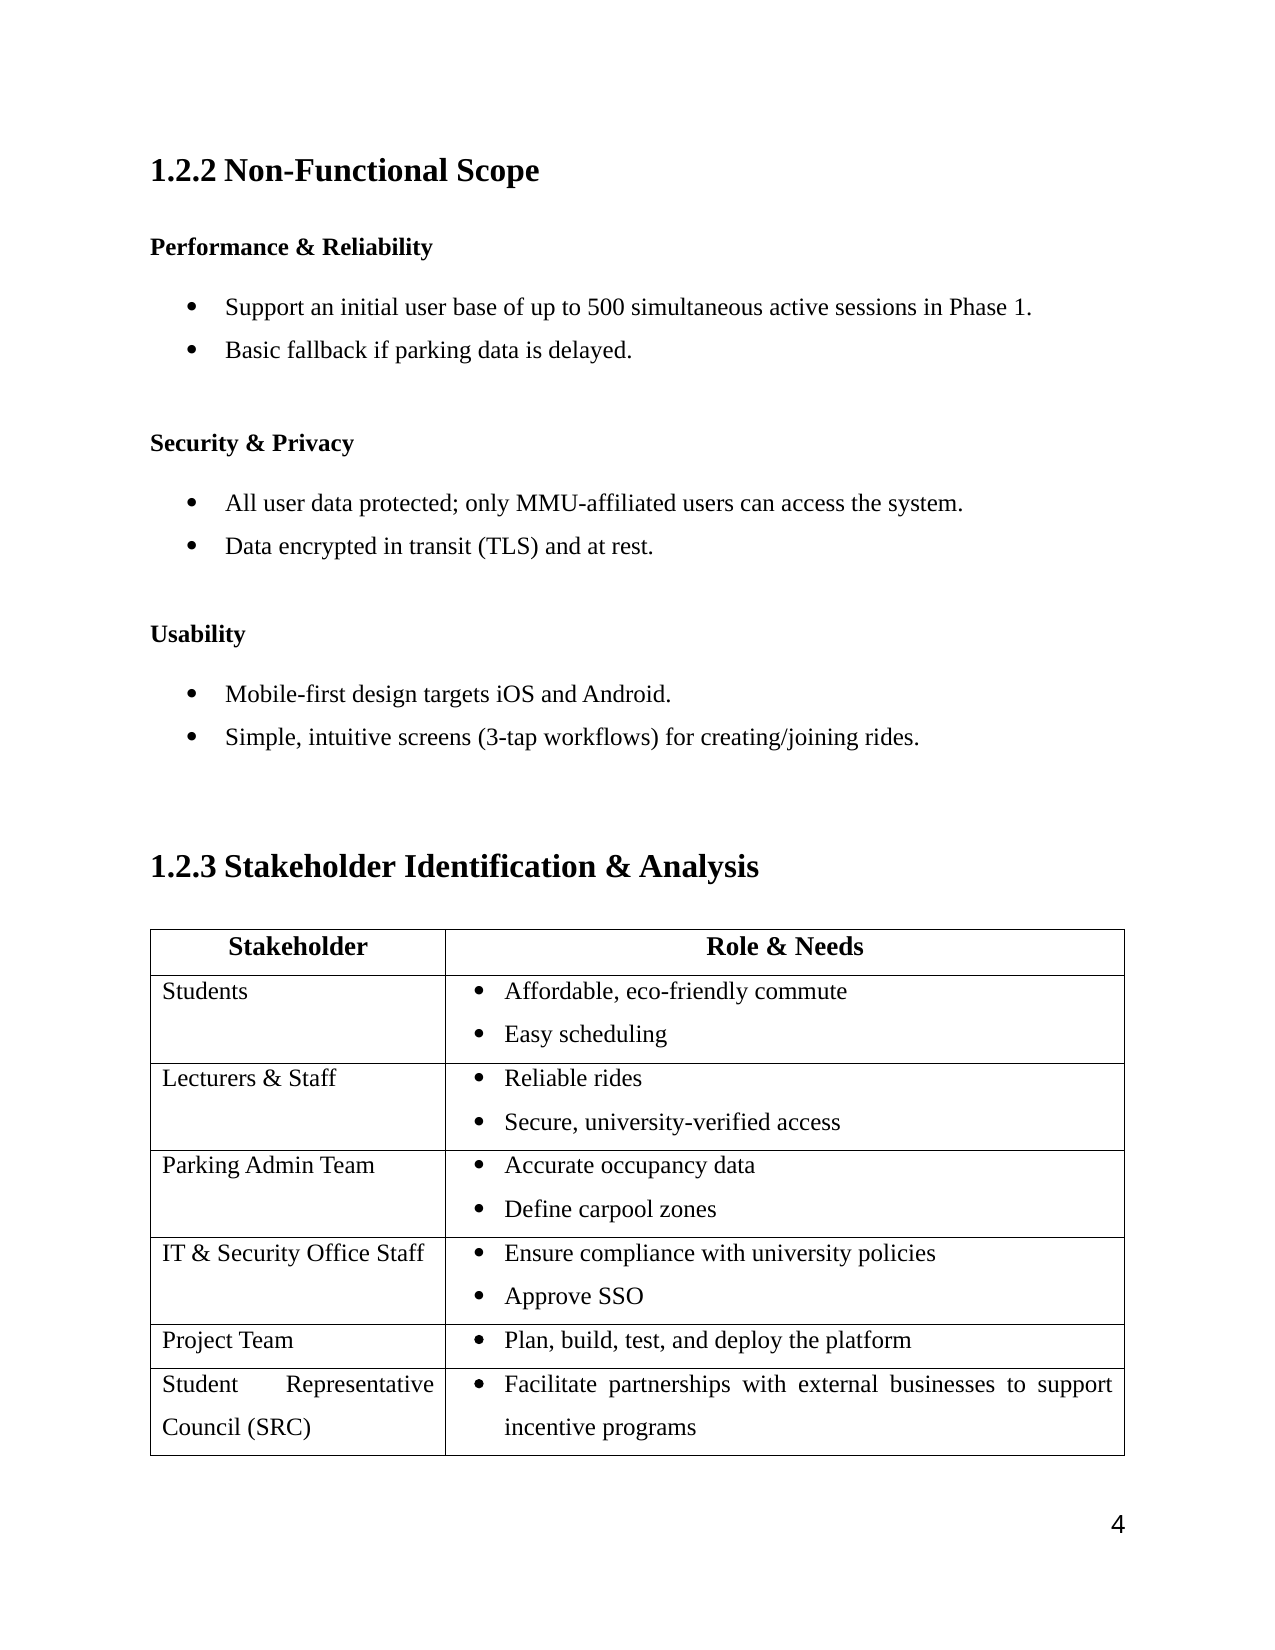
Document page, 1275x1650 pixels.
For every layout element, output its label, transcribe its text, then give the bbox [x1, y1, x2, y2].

table_header Stakeholder [151, 930, 445, 975]
list Support an initial user base of up to 500 simultaneous active sessions in Phase 1. [187, 292, 1125, 321]
subtitle Stakeholder Identification & Analysis [150, 846, 1125, 884]
table_cell Ensure compliance with university policies Approve SSO [446, 1238, 1124, 1324]
table_cell Student Representative Council (SRC) [151, 1369, 445, 1455]
table_cell Lecturers & Staff [151, 1064, 445, 1149]
table_cell Project Team [151, 1325, 445, 1368]
table_cell Students [151, 976, 445, 1062]
text Security & Privacy [150, 428, 1125, 457]
subtitle Non-Functional Scope [150, 150, 1125, 188]
list Basic fallback if parking data is delayed. [187, 335, 1125, 364]
text Usability [150, 619, 1125, 648]
list Data encrypted in transit (TLS) and at rest. [187, 531, 1125, 560]
text Performance & Reliability [150, 232, 1125, 261]
list Simple, intuitive screens (3-tap workflows) for creating/joining rides. [187, 722, 1125, 751]
table_cell Accurate occupancy data Define carpool zones [446, 1151, 1124, 1237]
table_header Role & Needs [446, 930, 1124, 975]
list All user data protected; only MMU-affiliated users can access the system. [187, 488, 1125, 517]
table_cell Facilitate partnerships with external businesses to support incentive programs [446, 1369, 1124, 1455]
table_cell Affordable, eco-friendly commute Easy scheduling [446, 976, 1124, 1062]
table_cell IT & Security Office Staff [151, 1238, 445, 1324]
table_cell Parking Admin Team [151, 1151, 445, 1237]
table_cell Reliable rides Secure, university-verified access [446, 1064, 1124, 1149]
list Mobile-first design targets iOS and Android. [187, 679, 1125, 708]
table_cell Plan, build, test, and deploy the platform [446, 1325, 1124, 1368]
